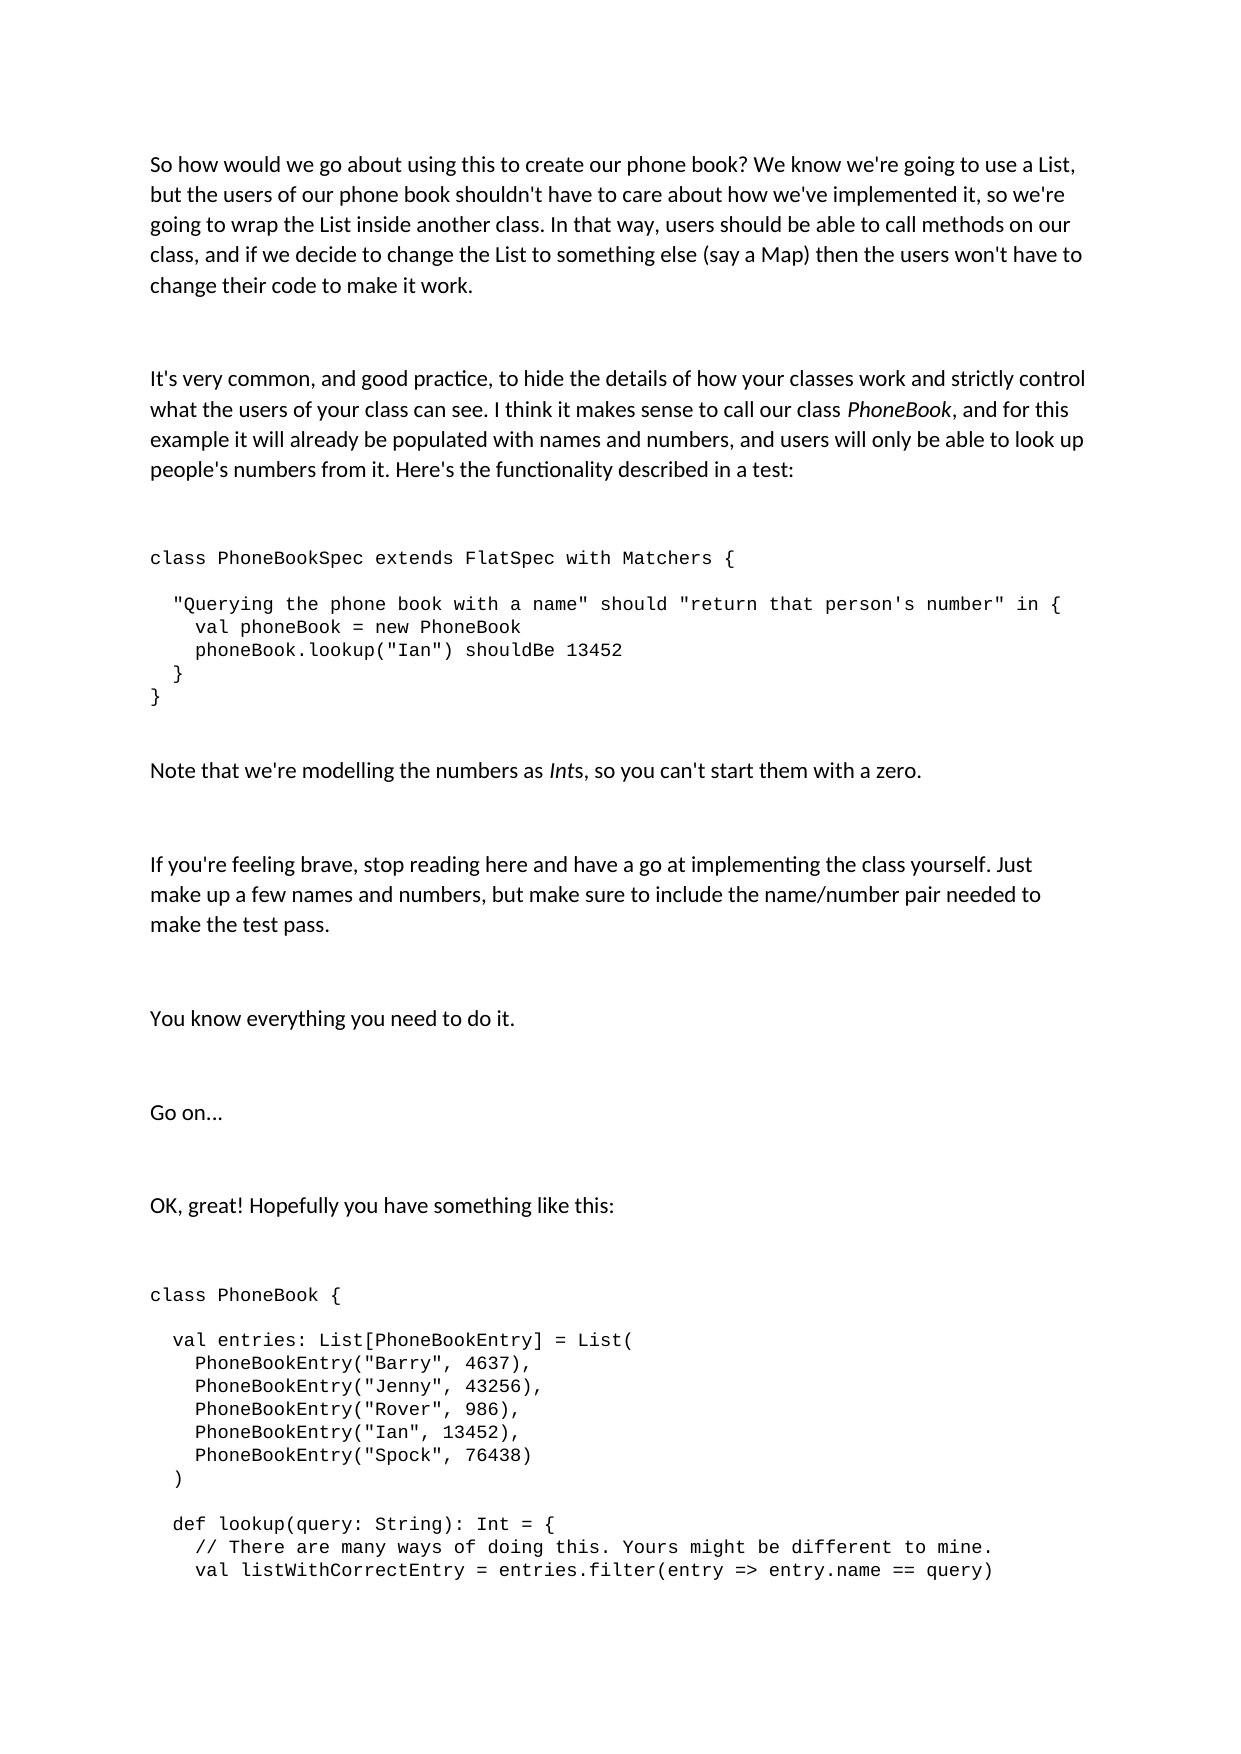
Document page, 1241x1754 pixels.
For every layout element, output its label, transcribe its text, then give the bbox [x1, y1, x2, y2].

text } [150, 663, 1090, 685]
text If you're feeling brave, stop reading here and have a go at implementing the class yourself. Just make up a few names and numbers, but make sure to include the name/number pair needed to make the test pass. [150, 850, 1090, 938]
text Go on... [150, 1098, 1090, 1126]
text "Querying the phone book with a name" should "return that person's number" in { [150, 595, 1090, 616]
text class PhoneBookSpec extends FlatSpec with Matchers { [150, 549, 1090, 570]
text def lookup(query: String): Int = { [150, 1514, 1090, 1536]
text So how would we go about using this to create our phone book? We know we're going to use a List, but the users of our phone book shouldn't have to care about how we've implemented it, so we're going to wrap the List inside another class. In that way, users should be able to call methods on our class, and if we decide to change the List to something else (say a Map) then the users won't have to change their code to make it work. [150, 150, 1090, 299]
text } [150, 686, 1090, 708]
text PhoneBookEntry("Spock", 76438) [150, 1446, 1090, 1467]
text class PhoneBook { [150, 1285, 1090, 1307]
text val entries: List[PhoneBookEntry] = List( [150, 1331, 1090, 1352]
text phoneBook.lookup("Ian") shouldBe 13452 [150, 641, 1090, 662]
text val phoneBook = new PhoneBook [150, 618, 1090, 639]
text val listWithCorrectEntry = entries.filter(entry => entry.name == query) [150, 1560, 1090, 1582]
text // There are many ways of doing this. Yours might be different to mine. [150, 1537, 1090, 1559]
text PhoneBookEntry("Barry", 4637), [150, 1354, 1090, 1375]
text You know everything you need to do it. [150, 1004, 1090, 1032]
text Note that we're modelling the numbers as Ints, so you can't start them with a zero. [150, 756, 1090, 784]
text PhoneBookEntry("Jenny", 43256), [150, 1377, 1090, 1398]
text PhoneBookEntry("Ian", 13452), [150, 1423, 1090, 1444]
text PhoneBookEntry("Rover", 986), [150, 1400, 1090, 1421]
text It's very common, and good practice, to hide the details of how your classes work and strictly control what the users of your class can see. I think it makes sense to call our class PhoneBook, and for this example it will already be populated with names and numbers, and users will only be able to look up people's numbers from it. Here's the functionality described in a test: [150, 364, 1090, 483]
text OK, great! Hopefully you have something like this: [150, 1192, 1090, 1220]
text ) [150, 1469, 1090, 1490]
